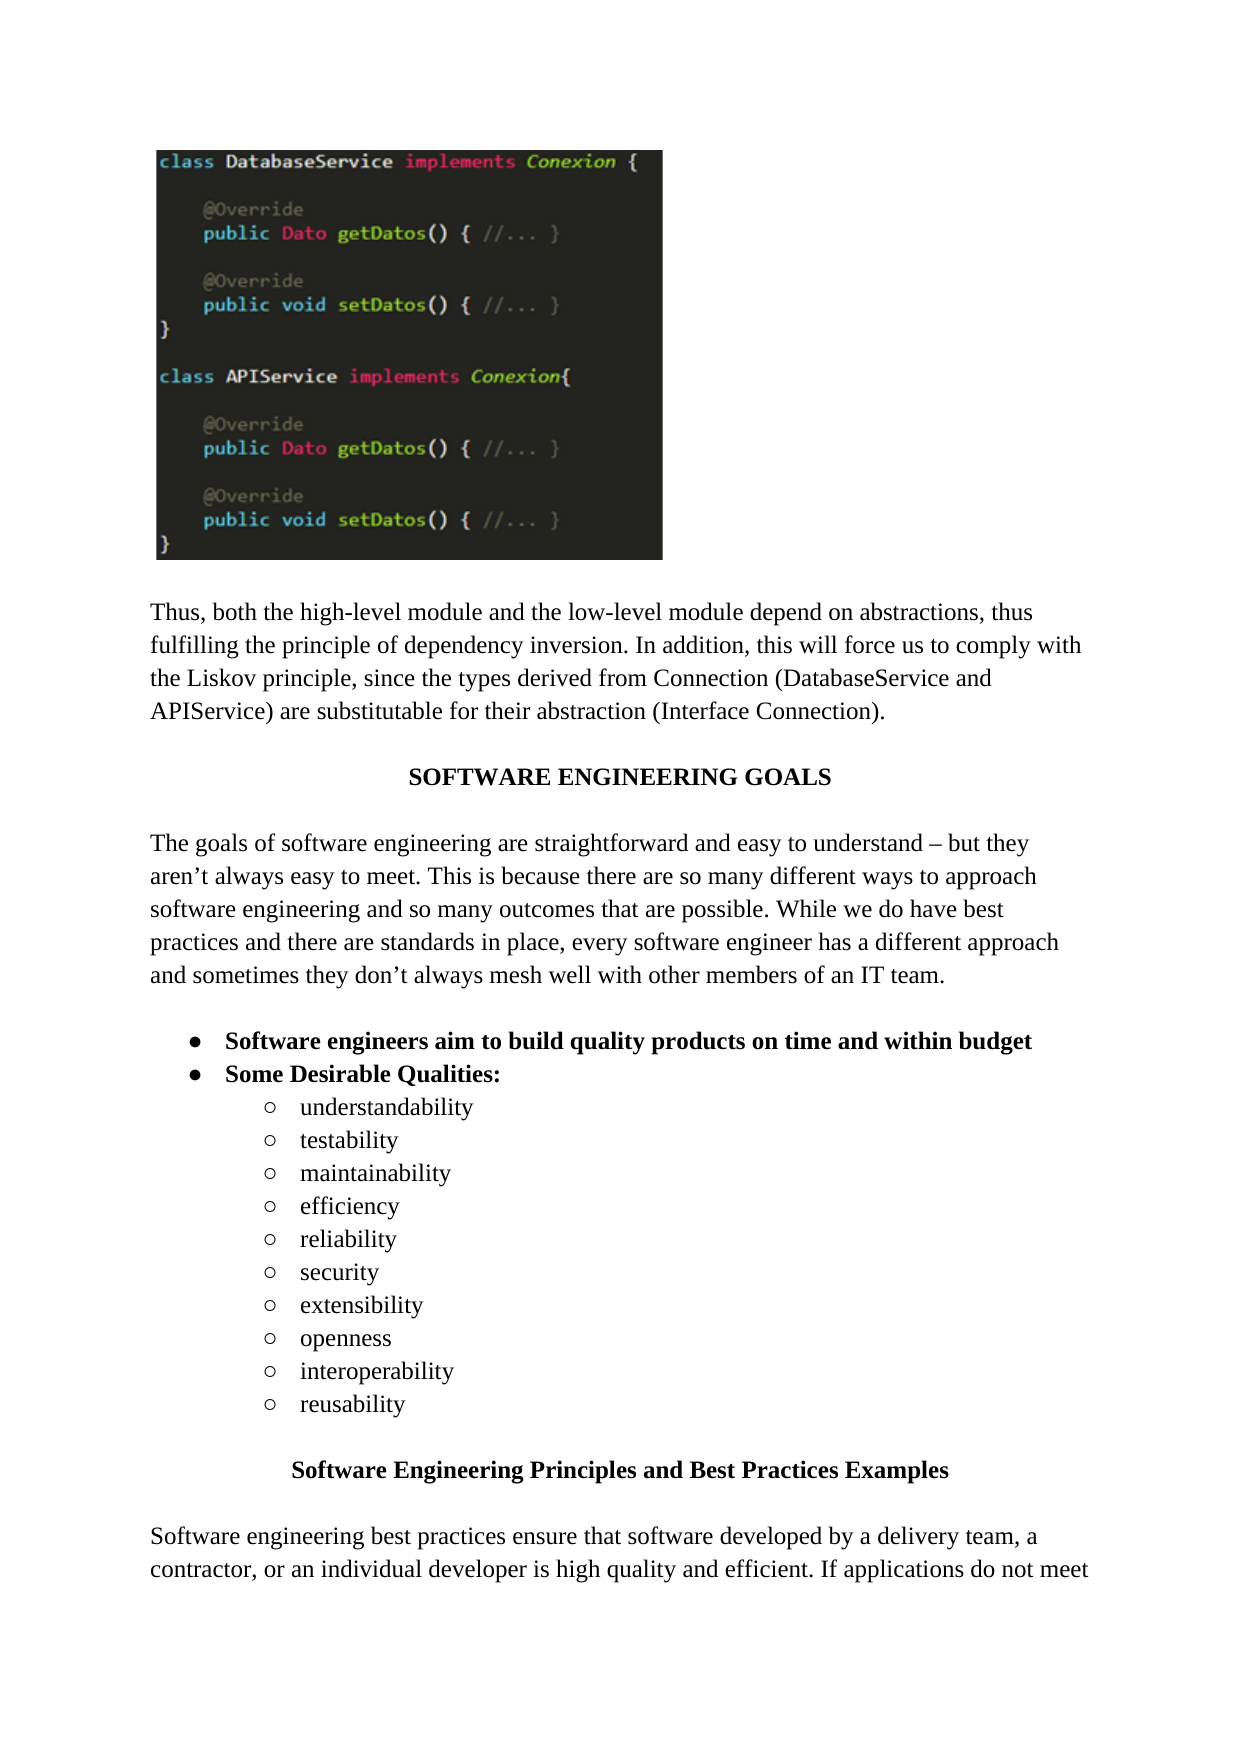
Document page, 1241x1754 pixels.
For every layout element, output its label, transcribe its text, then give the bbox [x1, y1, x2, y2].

list security [262, 1257, 1090, 1286]
list reliability [262, 1224, 1090, 1253]
text Thus, both the high-level module and the low-level module depend on abstractions, thus fulfilling the principle of dependency inversion. In addition, this will force us to comply with the Liskov principle, since the types derived from Connection (DatabaseService and APIService) are substitutable for their abstraction (Interface Connection). [150, 597, 1090, 724]
text Software Engineering Principles and Best Practices Examples [150, 1455, 1090, 1484]
text The goals of software engineering are straightforward and easy to understand – but they aren’t always easy to meet. This is because there are so many different ways to approach software engineering and so many outcomes that are possible. While we do have best practices and there are standards in place, every software engineer has a different approach and sometimes they don’t always mesh well with other members of an IT team. [150, 828, 1090, 989]
list reusability [262, 1389, 1090, 1418]
list maintainability [262, 1158, 1090, 1187]
list Software engineers aim to build quality products on time and within budget [187, 1026, 1090, 1055]
list openness [262, 1323, 1090, 1352]
list efficiency [262, 1191, 1090, 1220]
list Some Desirable Qualities: [187, 1059, 1090, 1088]
list interoperability [262, 1356, 1090, 1385]
picture [156, 150, 663, 560]
list understandability [262, 1092, 1090, 1121]
list extensibility [262, 1290, 1090, 1319]
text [150, 1521, 1090, 1583]
text SOFTWARE ENGINEERING GOALS [150, 762, 1090, 791]
list testability [262, 1125, 1090, 1154]
